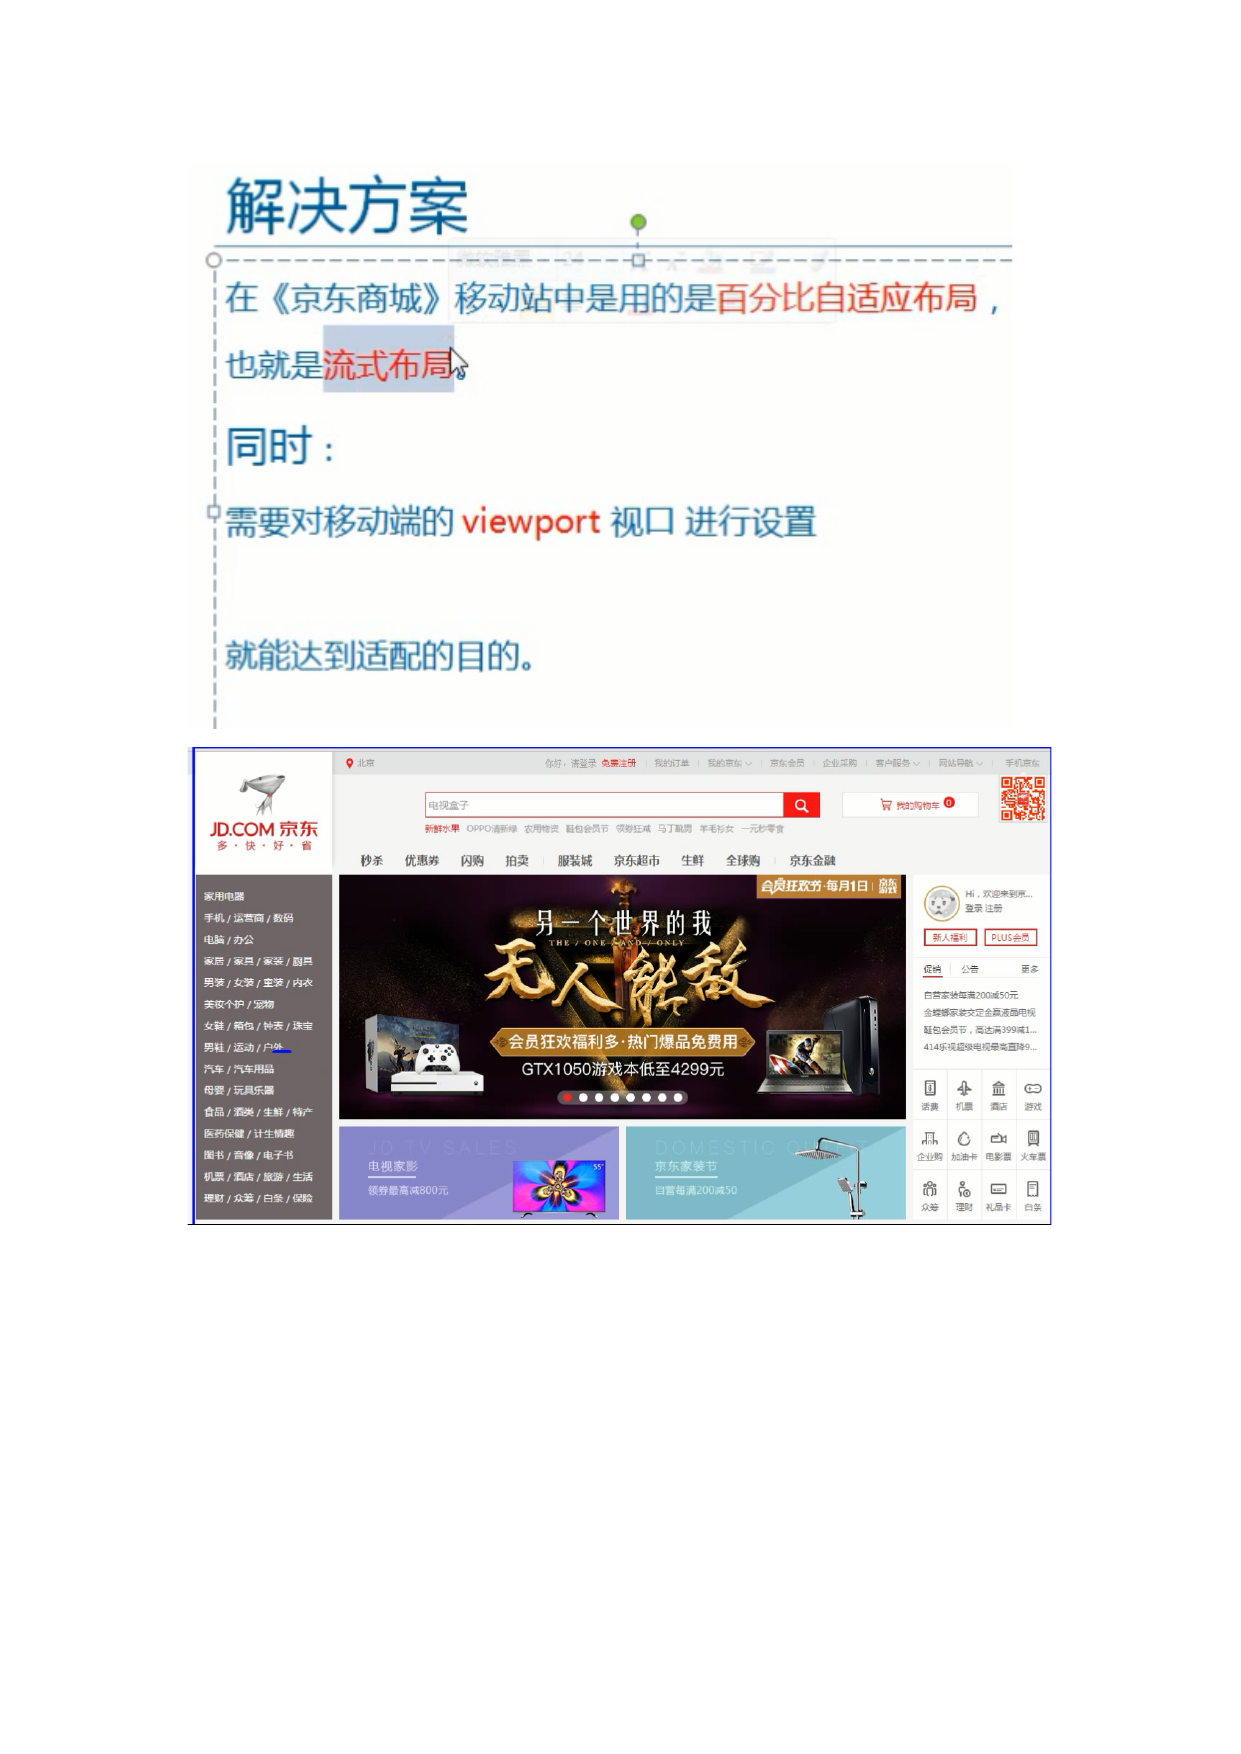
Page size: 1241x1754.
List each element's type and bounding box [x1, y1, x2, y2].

picture [187, 162, 1013, 729]
picture [187, 747, 1052, 1225]
